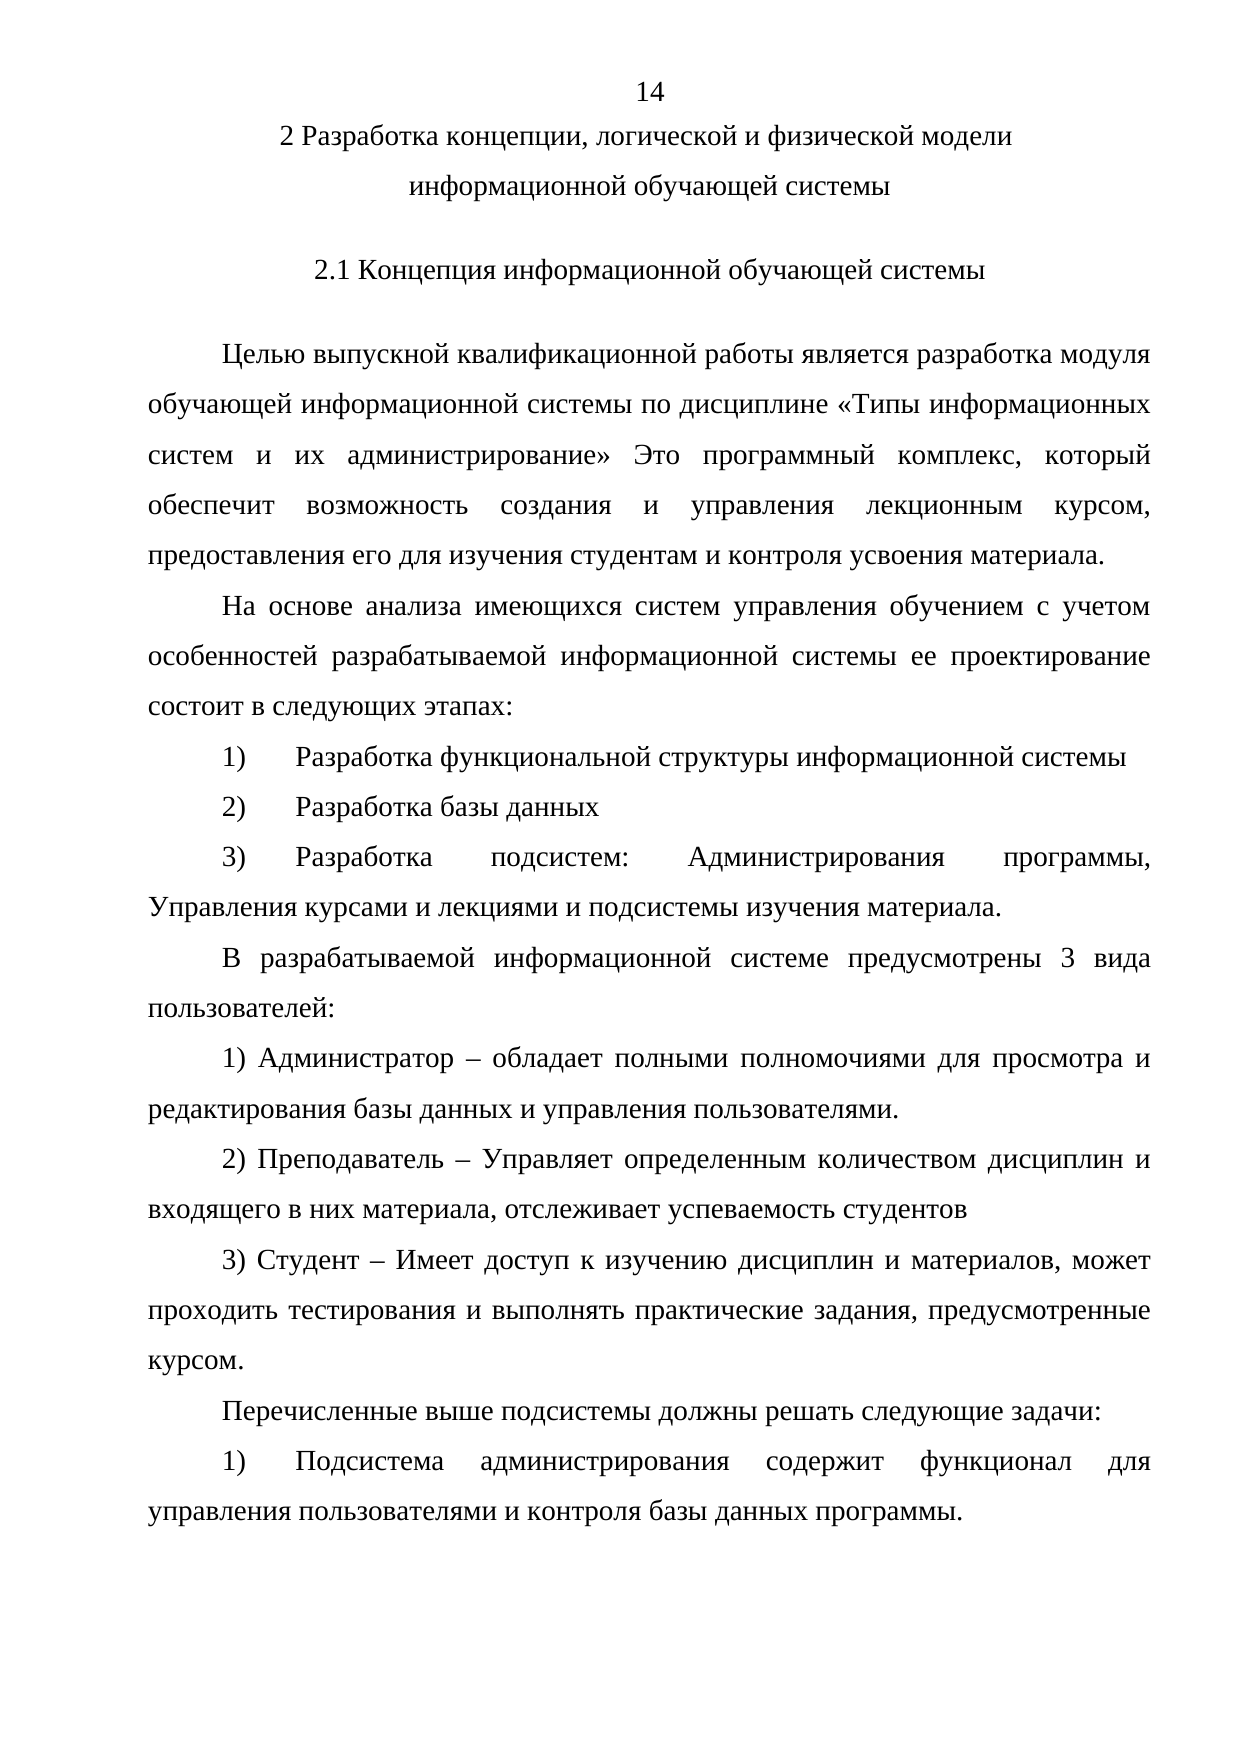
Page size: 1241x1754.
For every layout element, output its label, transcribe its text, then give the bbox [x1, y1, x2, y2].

list Разработка подсистем: Администрирования программы, Управления курсами и лекциями и подсистемы изучения материала. [148, 839, 1152, 923]
text 1) Администратор – обладает полными полномочиями для просмотра и редактирования базы данных и управления пользователями. [148, 1041, 1152, 1124]
text В разрабатываемой информационной системе предусмотрены 3 вида пользователей: [148, 940, 1152, 1024]
subtitle 2 Разработка концепции, логической и физической модели информационной обучающей системы [148, 118, 1152, 202]
text 3) Студент – Имеет доступ к изучению дисциплин и материалов, может проходить тестирования и выполнять практические задания, предусмотренные курсом. [148, 1242, 1152, 1376]
text На основе анализа имеющихся систем управления обучением с учетом особенностей разрабатываемой информационной системы ее проектирование состоит в следующих этапах: [148, 588, 1152, 722]
list Разработка базы данных [148, 789, 1152, 822]
list Разработка функциональной структуры информационной системы [148, 739, 1152, 772]
text Перечисленные выше подсистемы должны решать следующие задачи: [148, 1393, 1152, 1426]
text 2) Преподаватель – Управляет определенным количеством дисциплин и входящего в них материала, отслеживает успеваемость студентов [148, 1141, 1152, 1225]
text Целью выпускной квалификационной работы является разработка модуля обучающей информационной системы по дисциплине «Типы информационных систем и их администрирование» Это программный комплекс, который обеспечит возможность создания и управления лекционным курсом, предоставления его для изучения студентам и контроля усвоения материала. [148, 336, 1152, 571]
list Подсистема администрирования содержит функционал для управления пользователями и контроля базы данных программы. [148, 1443, 1152, 1527]
subtitle 2.1 Концепция информационной обучающей системы [148, 252, 1152, 286]
